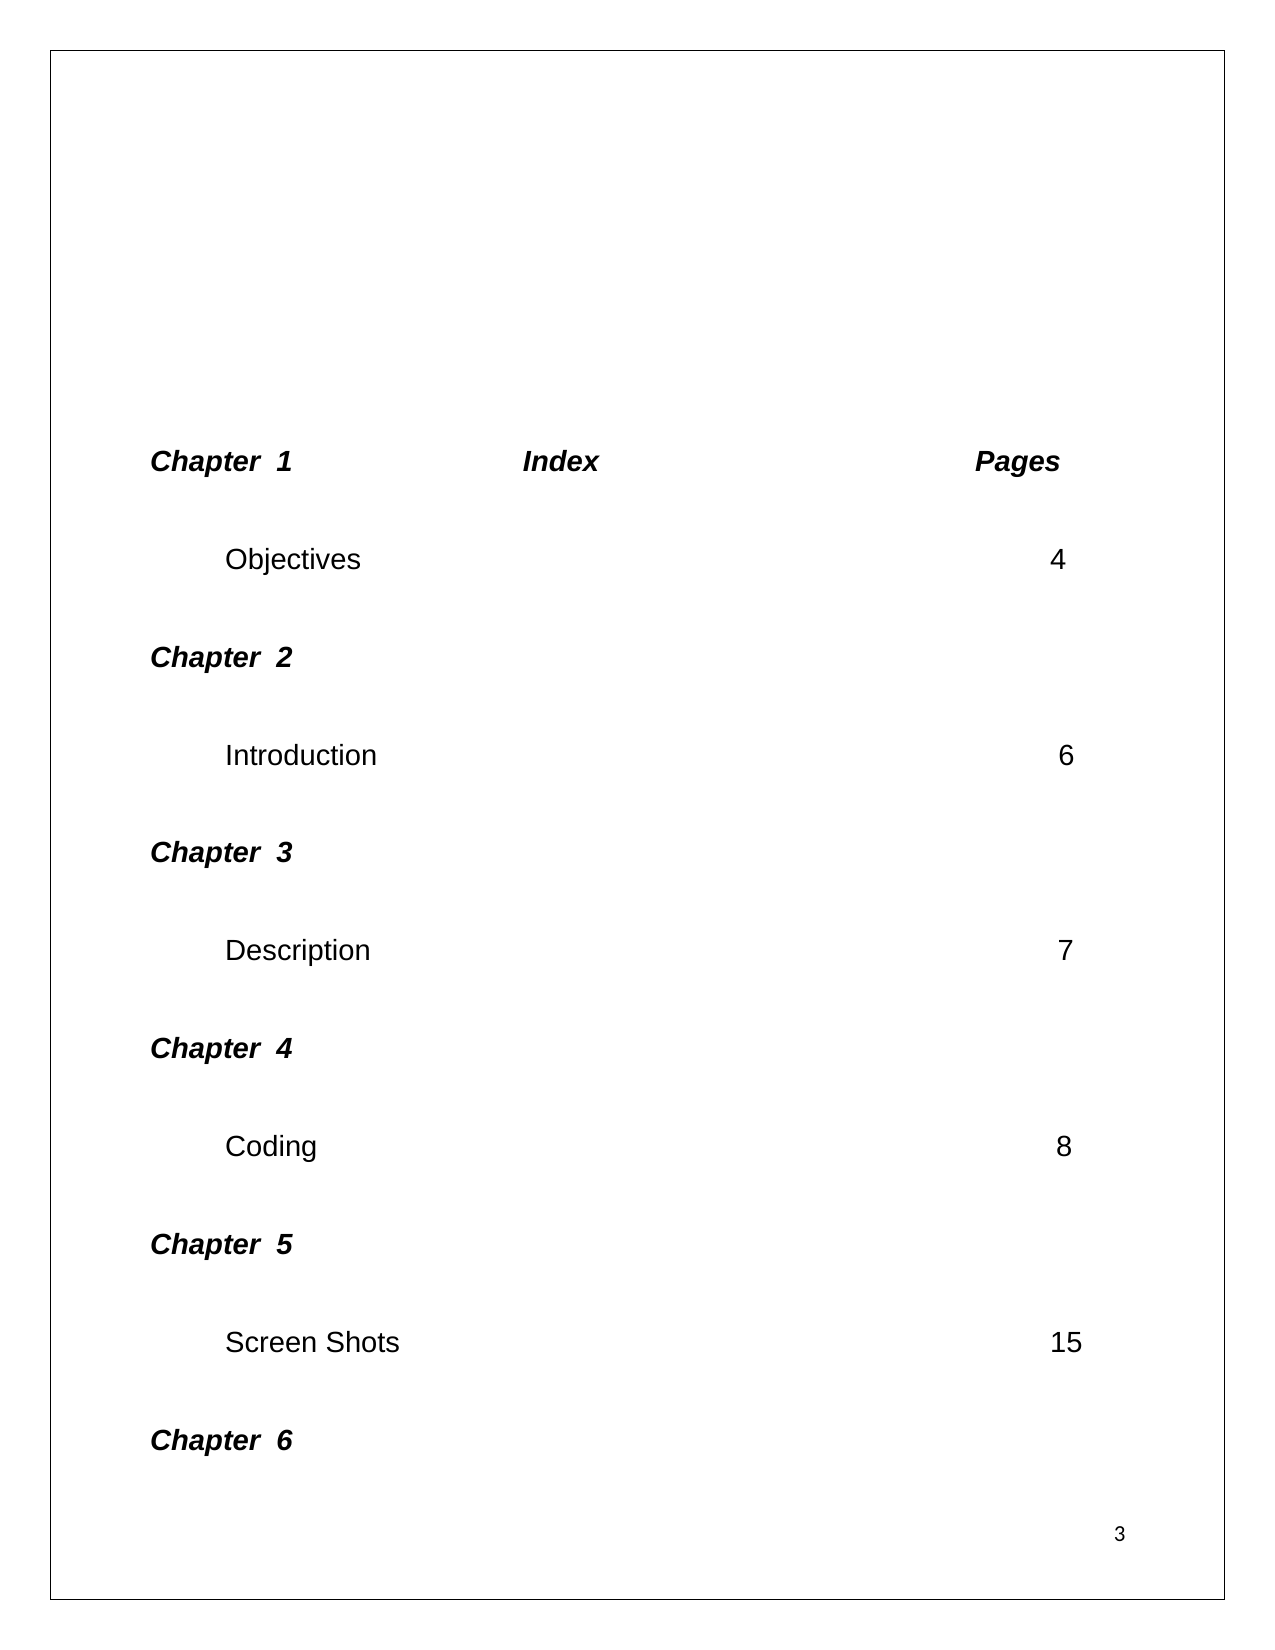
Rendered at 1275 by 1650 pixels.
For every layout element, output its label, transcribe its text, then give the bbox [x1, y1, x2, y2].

text Chapter 5 [150, 1227, 1125, 1261]
text Chapter 6 [150, 1423, 1125, 1456]
text Chapter 1 Index Pages [150, 444, 1125, 477]
text Chapter 3 [150, 835, 1125, 869]
text Chapter 2 [150, 639, 1125, 673]
text Coding 8 [150, 1129, 1125, 1163]
text Chapter 4 [150, 1031, 1125, 1065]
text Objectives 4 [150, 542, 1125, 575]
text Screen Shots 15 [150, 1325, 1125, 1358]
text Introduction 6 [150, 737, 1125, 771]
text Description 7 [150, 933, 1125, 967]
